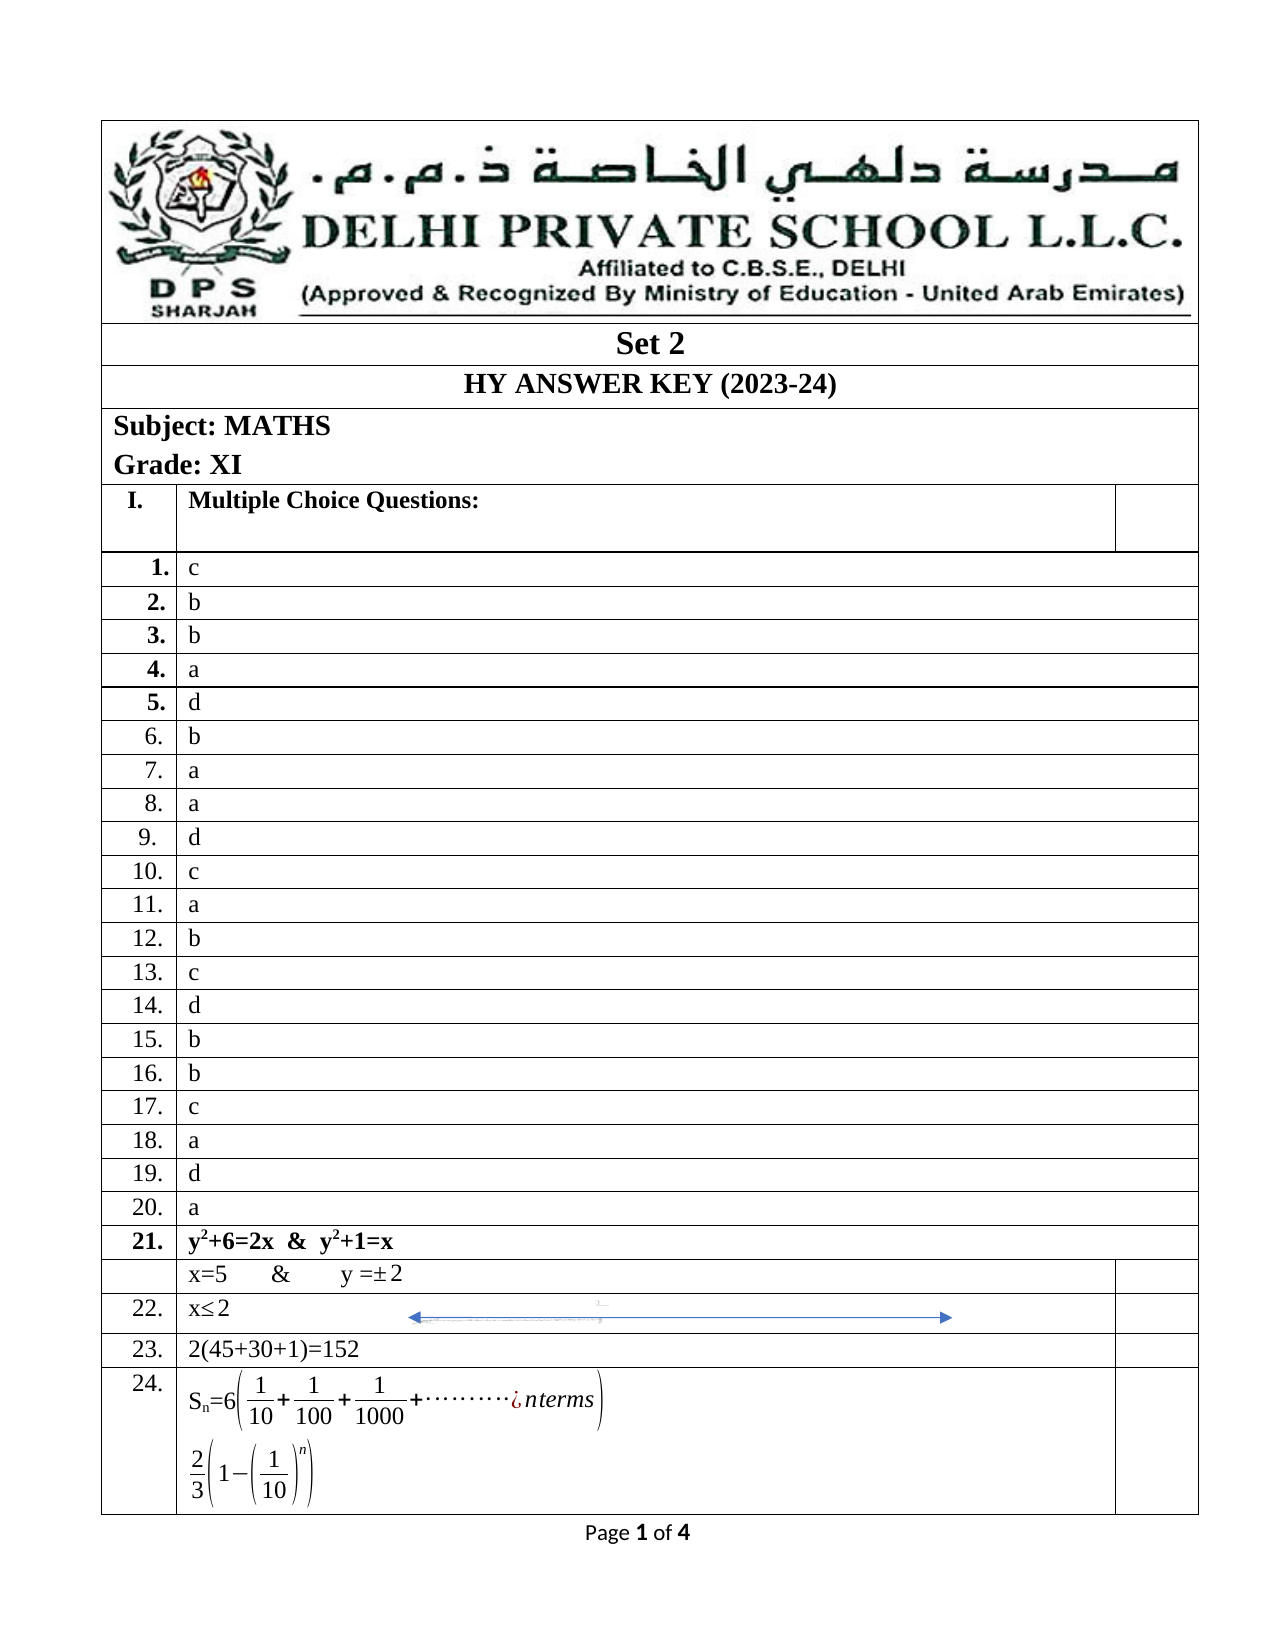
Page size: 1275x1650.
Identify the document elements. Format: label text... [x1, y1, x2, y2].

table_cell b [177, 620, 1198, 653]
picture [404, 1292, 615, 1334]
picture [103, 121, 1192, 323]
table_cell 23. [102, 1334, 176, 1367]
table_cell [1116, 485, 1198, 551]
table_cell b [177, 1058, 1198, 1090]
table_cell [1116, 1334, 1198, 1367]
table_cell c [177, 553, 1198, 586]
table_cell [102, 485, 176, 551]
table_cell 15. [102, 1024, 176, 1057]
table_cell 24. [102, 1368, 176, 1514]
table_cell d [177, 822, 1198, 855]
table_cell b [177, 721, 1198, 754]
table_cell 2(45+30+1)=152 [177, 1334, 1115, 1367]
table_cell 11. [102, 889, 176, 922]
table_cell 21. [102, 1226, 176, 1258]
table_cell c [177, 856, 1198, 888]
table_cell c [177, 1091, 1198, 1124]
table_cell 14. [102, 990, 176, 1023]
table_cell HY ANSWER KEY (2023-24) [102, 366, 1198, 407]
table_cell d [177, 688, 1198, 720]
table_cell 16. [102, 1058, 176, 1090]
table_header [1192, 121, 1198, 323]
table_cell [102, 553, 176, 586]
table_cell b [177, 923, 1198, 956]
table_cell Set 2 [102, 324, 1198, 365]
table_cell 20. [102, 1192, 176, 1225]
table_cell a [177, 789, 1198, 821]
table_cell 19. [102, 1159, 176, 1191]
table_cell [1116, 1260, 1198, 1292]
table_cell 3. [102, 620, 176, 653]
table_cell 5. [102, 688, 176, 720]
table_cell 6. [102, 721, 176, 754]
table_cell [1116, 1368, 1198, 1514]
table_cell y2+6=2x & y2+1=x [177, 1226, 1198, 1258]
table_cell 18. [102, 1125, 176, 1157]
table_cell [102, 1260, 176, 1292]
table_cell [1116, 1294, 1198, 1333]
table_cell x [177, 1294, 591, 1333]
table_cell b [177, 587, 1198, 619]
table_cell 22. [102, 1294, 176, 1333]
table_cell 17. [102, 1091, 176, 1124]
table_cell Subject: MATHS Grade: XI [102, 409, 1198, 484]
table_cell b [177, 1024, 1198, 1057]
table_cell Sn=6 [177, 1368, 1115, 1514]
table_cell x [611, 1294, 1115, 1333]
table_cell 2. [102, 587, 176, 619]
table_cell Multiple Choice Questions: [177, 485, 1115, 551]
table_cell a [177, 1192, 1198, 1225]
table_cell 4. [102, 654, 176, 686]
table_cell d [177, 990, 1198, 1023]
table_cell a [177, 654, 1198, 686]
table_cell a [177, 889, 1198, 922]
table_cell 12. [102, 923, 176, 956]
table_cell 7. [102, 755, 176, 787]
table_cell 8. [102, 789, 176, 821]
table_cell c [177, 957, 1198, 989]
table_cell a [177, 1125, 1198, 1157]
table_cell 13. [102, 957, 176, 989]
table_cell x=5 & y = [177, 1260, 1115, 1292]
table_cell d [177, 1159, 1198, 1191]
table_cell 9. [102, 822, 176, 855]
table_cell 10. [102, 856, 176, 888]
table_cell a [177, 755, 1198, 787]
